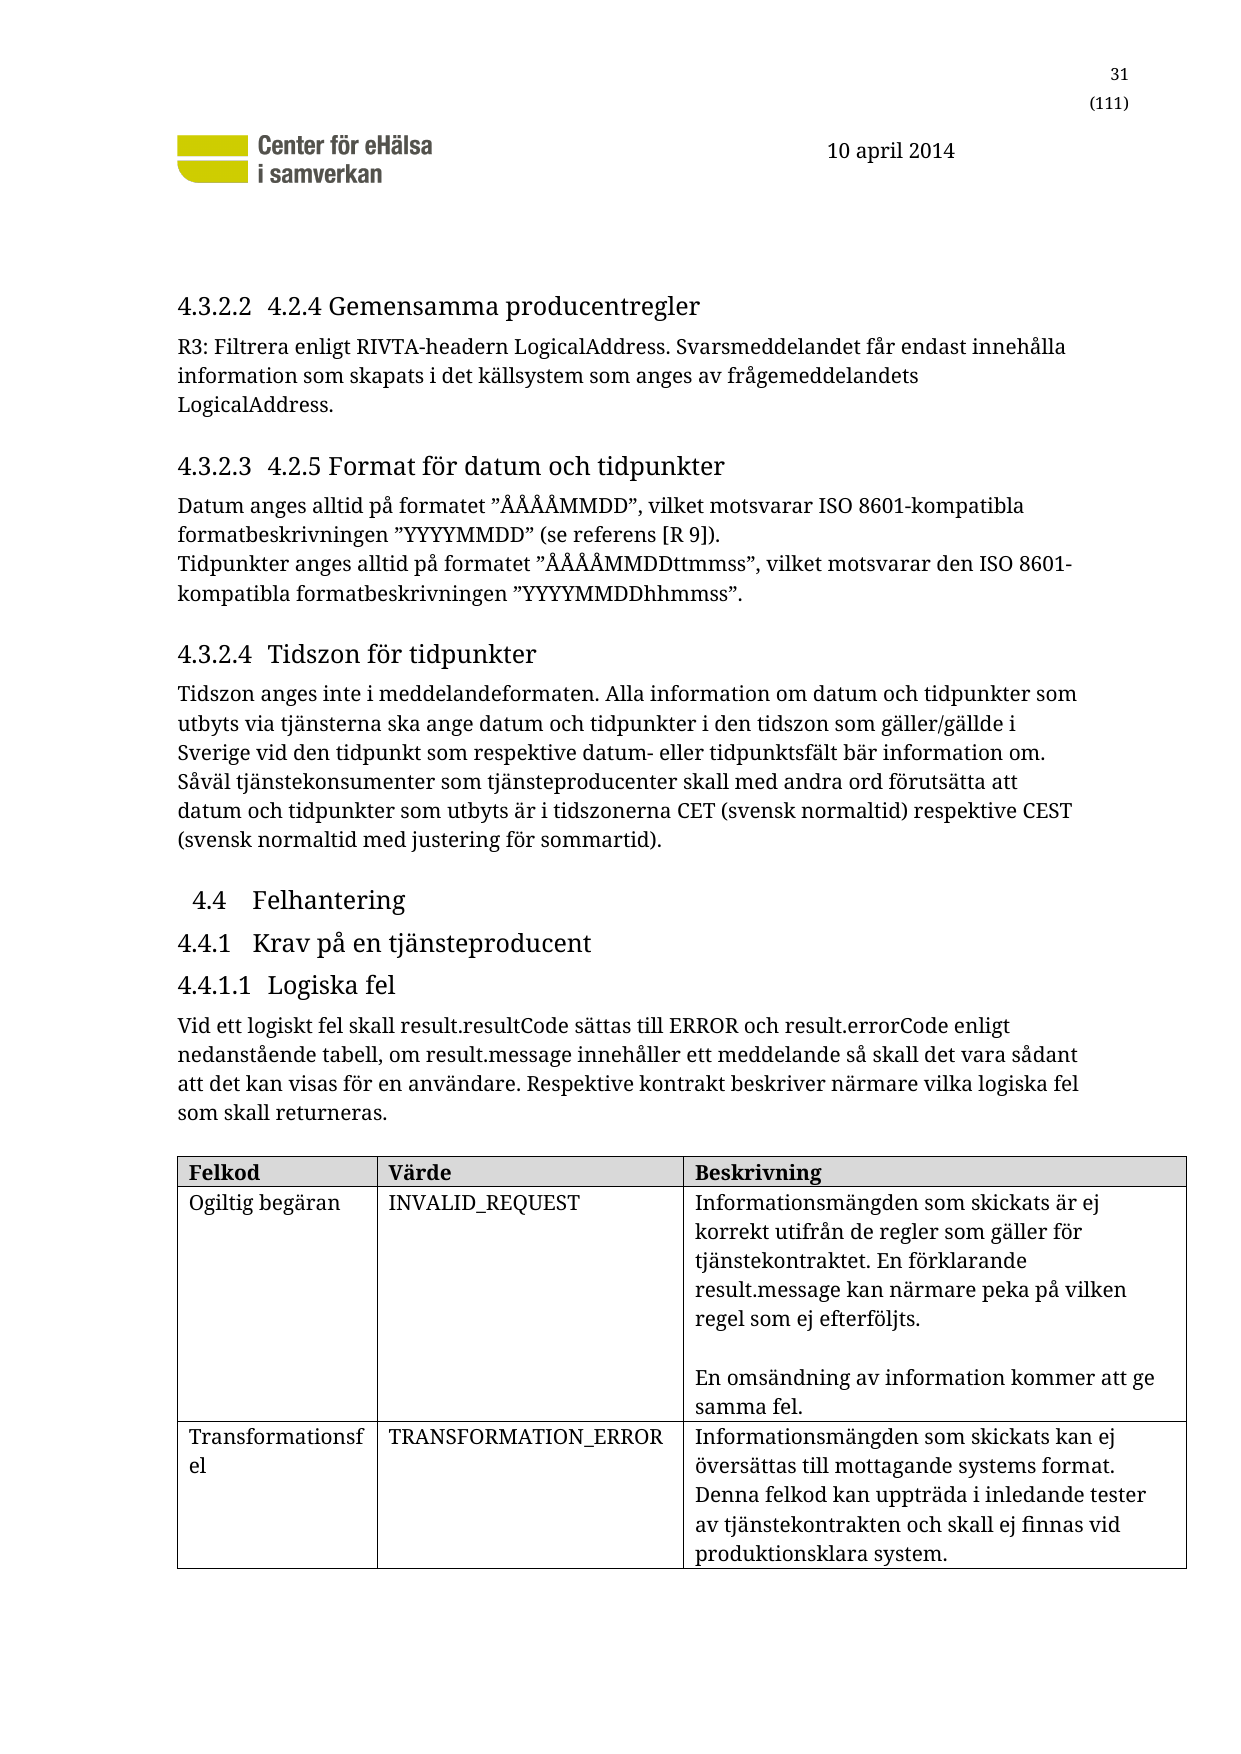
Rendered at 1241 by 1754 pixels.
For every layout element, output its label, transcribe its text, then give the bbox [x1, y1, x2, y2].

subtitle Felhantering [192, 883, 1081, 917]
table_header Felkod [178, 1157, 377, 1186]
text Vid ett logiskt fel skall result.resultCode sättas till ERROR och result.errorCode enligt nedanstående tabell, om result.message innehåller ett meddelande så skall det vara sådant att det kan visas för en användare. Respektive kontrakt beskriver närmare vilka logiska fel som skall returneras. [177, 1010, 1081, 1127]
table_header Värde [378, 1157, 683, 1186]
subtitle Tidszon för tidpunkter [177, 636, 1081, 670]
subtitle Logiska fel [177, 968, 1081, 1002]
table_cell Transformationsfel [178, 1422, 377, 1567]
table_header Beskrivning [684, 1157, 1186, 1186]
table_cell Informationsmängden som skickats är ej korrekt utifrån de regler som gäller för tjänstekontraktet. En förklarande result.message kan närmare peka på vilken regel som ej efterföljts. En omsändning av information kommer att ge samma fel. [684, 1187, 1186, 1421]
table_cell INVALID_REQUEST [378, 1187, 683, 1421]
text Datum anges alltid på formatet ”ÅÅÅÅMMDD”, vilket motsvarar ISO 8601-kompatibla formatbeskrivningen ”YYYYMMDD” (se referens [R 9]). [177, 491, 1081, 549]
text Tidszon anges inte i meddelandeformaten. Alla information om datum och tidpunkter som utbyts via tjänsterna ska ange datum och tidpunkter i den tidszon som gäller/gällde i Sverige vid den tidpunkt som respektive datum- eller tidpunktsfält bär information om. Såväl tjänstekonsumenter som tjänsteproducenter skall med andra ord förutsätta att datum och tidpunkter som utbyts är i tidszonerna CET (svensk normaltid) respektive CEST (svensk normaltid med justering för sommartid). [177, 679, 1081, 854]
text Tidpunkter anges alltid på formatet ”ÅÅÅÅMMDDttmmss”, vilket motsvarar den ISO 8601-kompatibla formatbeskrivningen ”YYYYMMDDhhmmss”. [177, 549, 1081, 607]
subtitle 4.2.4 Gemensamma producentregler [177, 289, 1081, 323]
subtitle Krav på en tjänsteproducent [177, 925, 1081, 959]
subtitle 4.2.5 Format för datum och tidpunkter [177, 448, 1081, 482]
text R3: Filtrera enligt RIVTA-headern LogicalAddress. Svarsmeddelandet får endast innehålla information som skapats i det källsystem som anges av frågemeddelandets LogicalAddress. [177, 331, 1081, 419]
table_cell TRANSFORMATION_ERROR [378, 1422, 683, 1567]
table_cell Ogiltig begäran [178, 1187, 377, 1421]
picture [177, 135, 432, 183]
